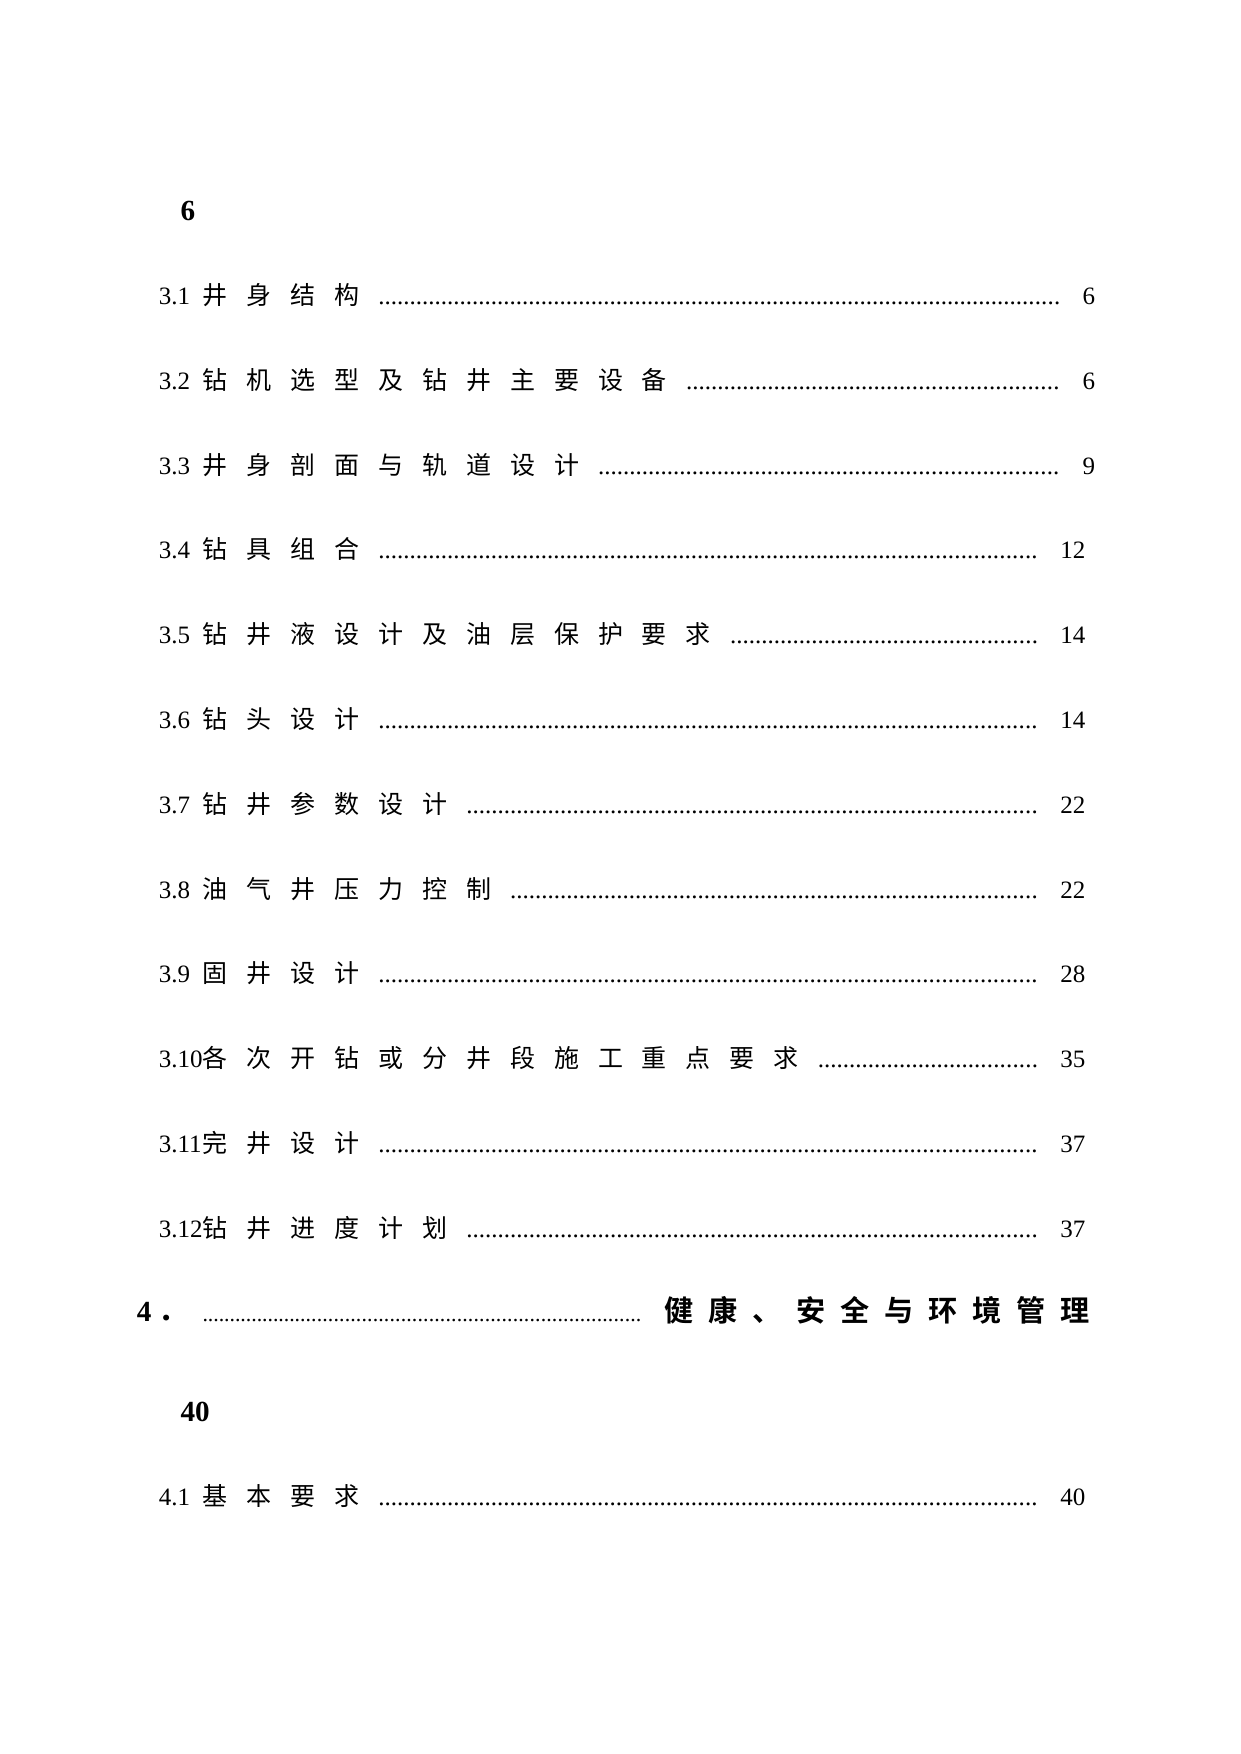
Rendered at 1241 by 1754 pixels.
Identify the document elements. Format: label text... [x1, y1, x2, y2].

text 3.1井身结构 6 [158, 260, 1104, 327]
text 3.3井身剖面与轨道设计 9 [158, 430, 1104, 497]
text 3.5钻井液设计及油层保护要求 14 [158, 599, 1104, 666]
text 4． 健康、安全与环境管理 40 [137, 1278, 1104, 1444]
text 3.6钻头设计 14 [158, 684, 1104, 751]
text 3.9固井设计 28 [158, 939, 1104, 1005]
text 3． 工程设计 6 [137, 177, 1104, 244]
text 3.11完井设计 37 [158, 1108, 1104, 1175]
text 3.4钻具组合 12 [158, 515, 1104, 581]
text 3.2钻机选型及钻井主要设备 6 [158, 345, 1104, 412]
text 3.7钻井参数设计 22 [158, 769, 1104, 836]
text 3.12钻井进度计划 37 [158, 1193, 1104, 1260]
text 4.1基本要求 40 [158, 1461, 1104, 1528]
text 3.8油气井压力控制 22 [158, 854, 1104, 921]
text 3.10各次开钻或分井段施工重点要求 35 [158, 1023, 1104, 1090]
